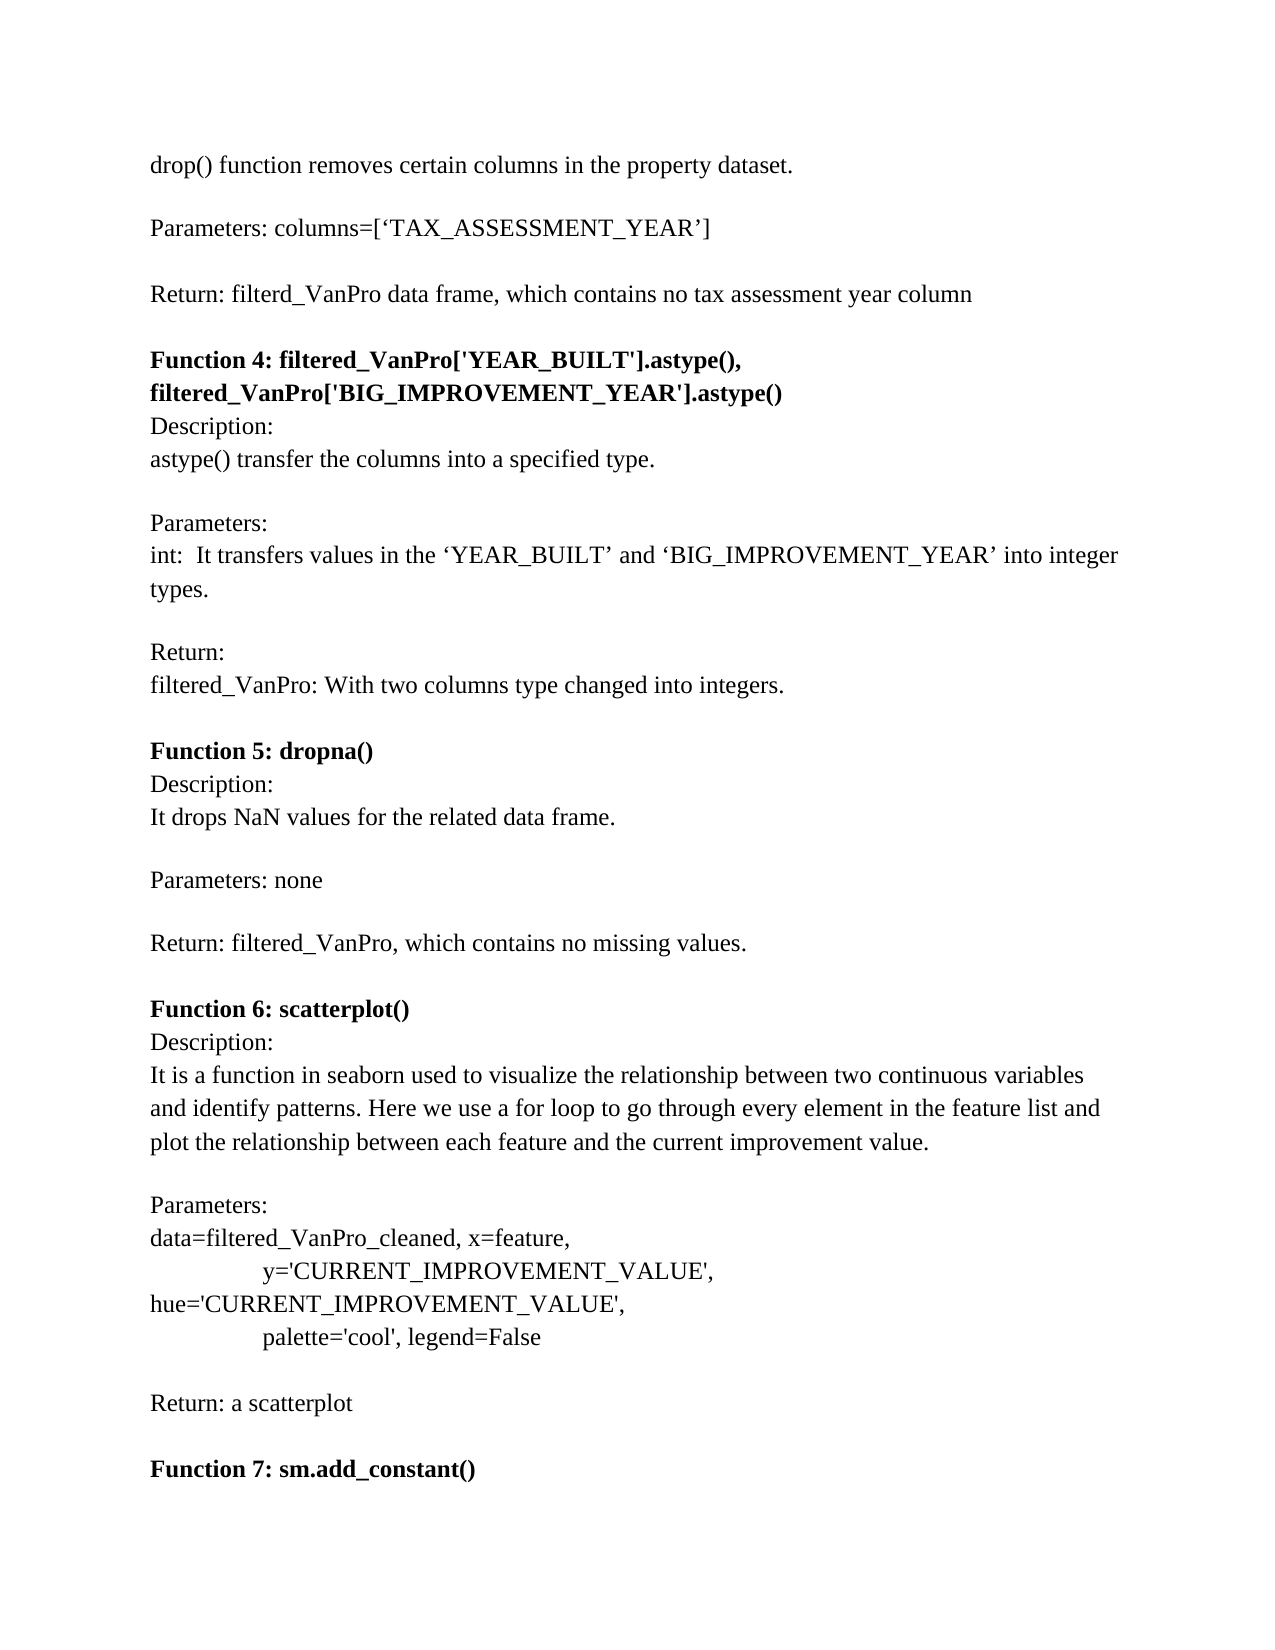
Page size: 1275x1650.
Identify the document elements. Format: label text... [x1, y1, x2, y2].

text Function 7: sm.add_constant() [150, 1454, 1125, 1483]
text Parameters: [150, 1190, 1125, 1218]
text Parameters: columns=[‘TAX_ASSESSMENT_YEAR’] [150, 213, 1125, 242]
text Return: [150, 637, 1125, 666]
text Description: [150, 411, 1125, 440]
text Function 6: scatterplot() [150, 994, 1125, 1023]
text Function 5: dropna() [150, 736, 1125, 765]
text Description: [150, 769, 1125, 798]
text Return: a scatterplot [150, 1388, 1125, 1417]
text drop() function removes certain columns in the property dataset. [150, 150, 1125, 179]
text It drops NaN values for the related data frame. [150, 802, 1125, 831]
text astype() transfer the columns into a specified type. [150, 444, 1125, 473]
text filtered_VanPro: With two columns type changed into integers. [150, 670, 1125, 699]
text Return: filtered_VanPro, which contains no missing values. [150, 928, 1125, 957]
text palette='cool', legend=False [150, 1322, 1125, 1351]
text Return: filterd_VanPro data frame, which contains no tax assessment year column [150, 279, 1125, 308]
text Parameters: none [150, 865, 1125, 894]
text It is a function in seaborn used to visualize the relationship between two continuous variables and identify patterns. Here we use a for loop to go through every element in the feature list and plot the relationship between each feature and the current improvement value. [150, 1061, 1125, 1155]
text y='CURRENT_IMPROVEMENT_VALUE', hue='CURRENT_IMPROVEMENT_VALUE', [150, 1256, 1125, 1318]
text Description: [150, 1027, 1125, 1056]
text data=filtered_VanPro_cleaned, x=feature, [150, 1223, 1125, 1252]
text Function 4: filtered_VanPro['YEAR_BUILT'].astype(), filtered_VanPro['BIG_IMPROVEMENT_YEAR'].astype() [150, 345, 1125, 407]
text int: It transfers values in the ‘YEAR_BUILT’ and ‘BIG_IMPROVEMENT_YEAR’ into integer types. [150, 541, 1125, 602]
text Parameters: [150, 508, 1125, 536]
